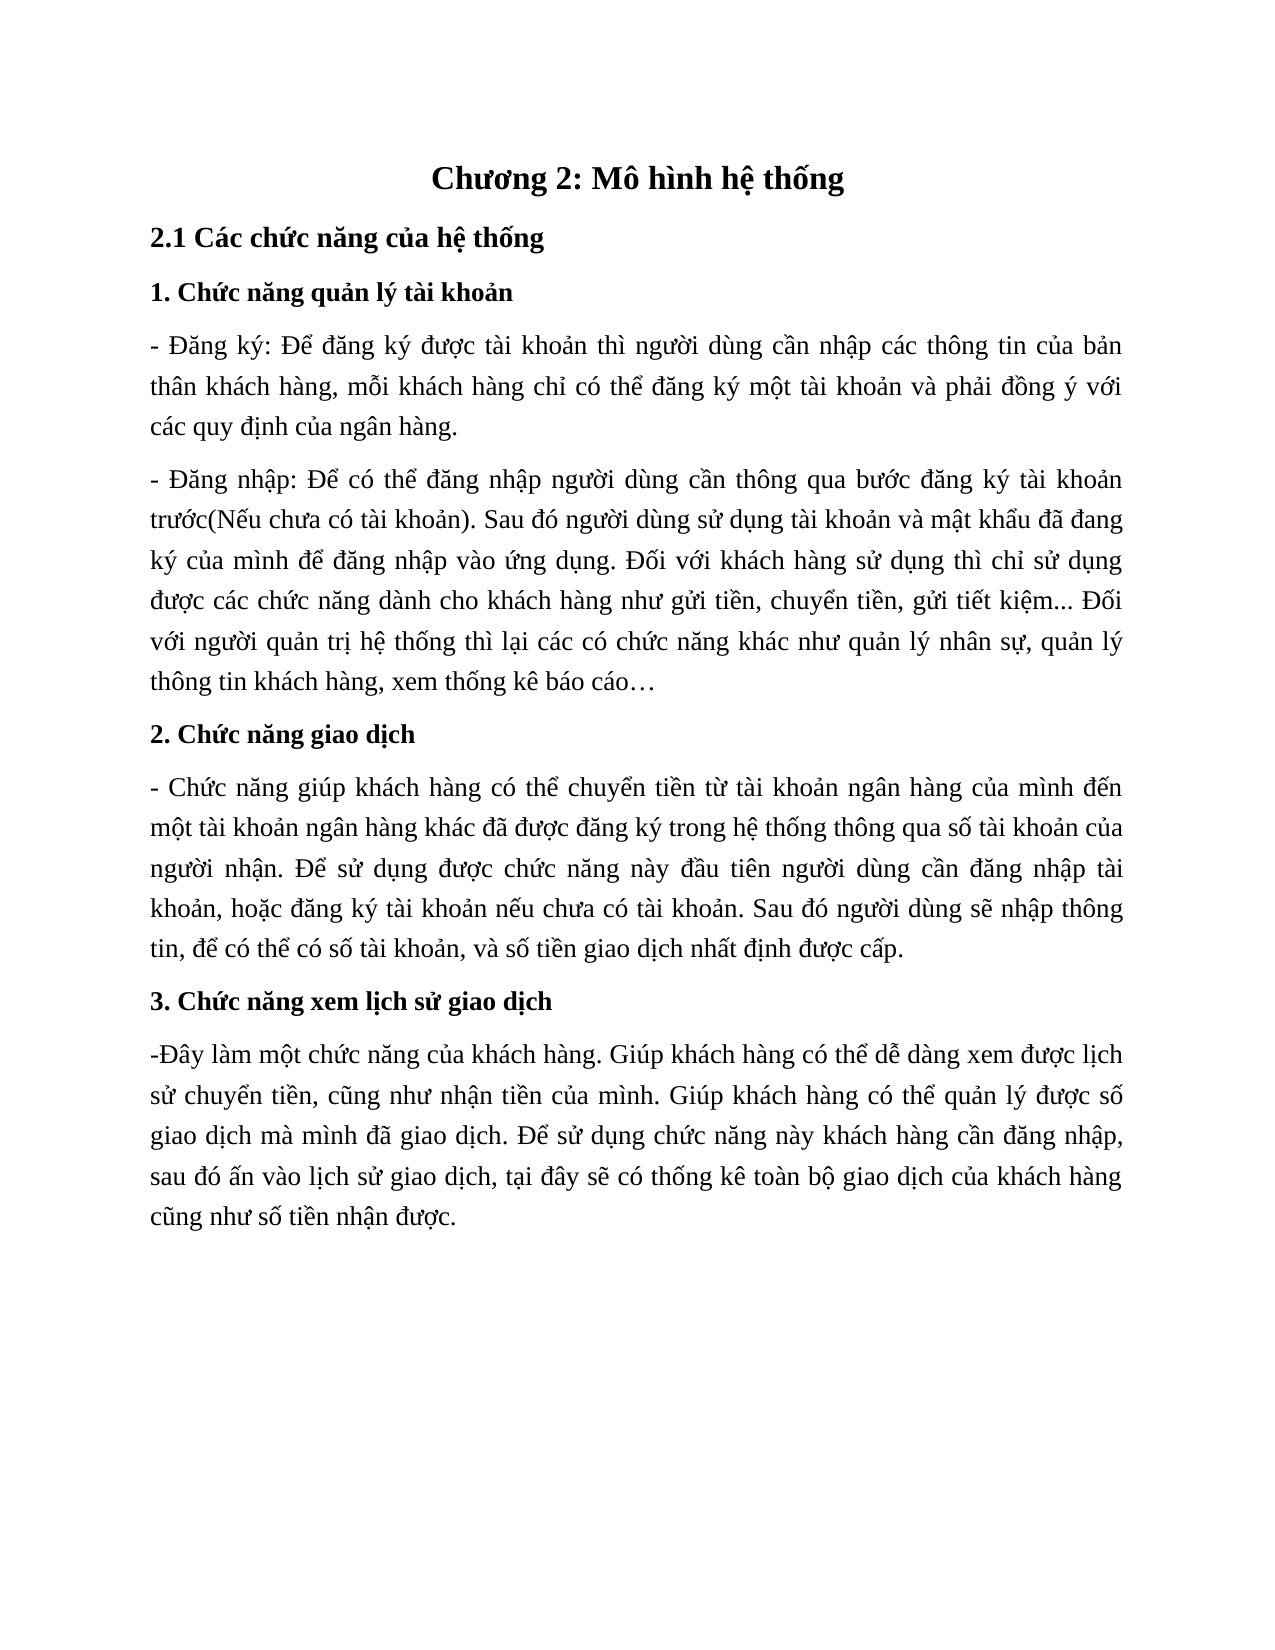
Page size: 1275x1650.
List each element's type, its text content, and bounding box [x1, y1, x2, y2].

text - Đăng ký: Để đăng ký được tài khoản thì người dùng cần nhập các thông tin của bản thân khách hàng, mỗi khách hàng chỉ có thể đăng ký một tài khoản và phải đồng ý với các quy định của ngân hàng. [150, 329, 1125, 441]
text 1. Chức năng quản lý tài khoản [150, 276, 1125, 307]
text - Chức năng giúp khách hàng có thể chuyển tiền từ tài khoản ngân hàng của mình đến một tài khoản ngân hàng khác đã được đăng ký trong hệ thống thông qua số tài khoản của người nhận. Để sử dụng được chức năng này đầu tiên người dùng cần đăng nhập tài khoản, hoặc đăng ký tài khoản nếu chưa có tài khoản. Sau đó người dùng sẽ nhập thông tin, để có thể có số tài khoản, và số tiền giao dịch nhất định được cấp. [150, 771, 1125, 964]
subtitle Chương 2: Mô hình hệ thống [150, 158, 1125, 196]
text -Đây làm một chức năng của khách hàng. Giúp khách hàng có thể dễ dàng xem được lịch sử chuyển tiền, cũng như nhận tiền của mình. Giúp khách hàng có thể quản lý được số giao dịch mà mình đã giao dịch. Để sử dụng chức năng này khách hàng cần đăng nhập, sau đó ấn vào lịch sử giao dịch, tại đây sẽ có thống kê toàn bộ giao dịch của khách hàng cũng như số tiền nhận được. [150, 1038, 1125, 1231]
text 2. Chức năng giao dịch [150, 718, 1125, 749]
text - Đăng nhập: Để có thể đăng nhập người dùng cần thông qua bước đăng ký tài khoản trước(Nếu chưa có tài khoản). Sau đó người dùng sử dụng tài khoản và mật khẩu đã đang ký của mình để đăng nhập vào ứng dụng. Đối với khách hàng sử dụng thì chỉ sử dụng được các chức năng dành cho khách hàng như gửi tiền, chuyển tiền, gửi tiết kiệm... Đối với người quản trị hệ thống thì lại các có chức năng khác như quản lý nhân sự, quản lý thông tin khách hàng, xem thống kê báo cáo… [150, 463, 1125, 696]
subtitle 2.1 Các chức năng của hệ thống [150, 220, 1125, 254]
text 3. Chức năng xem lịch sử giao dịch [150, 985, 1125, 1017]
